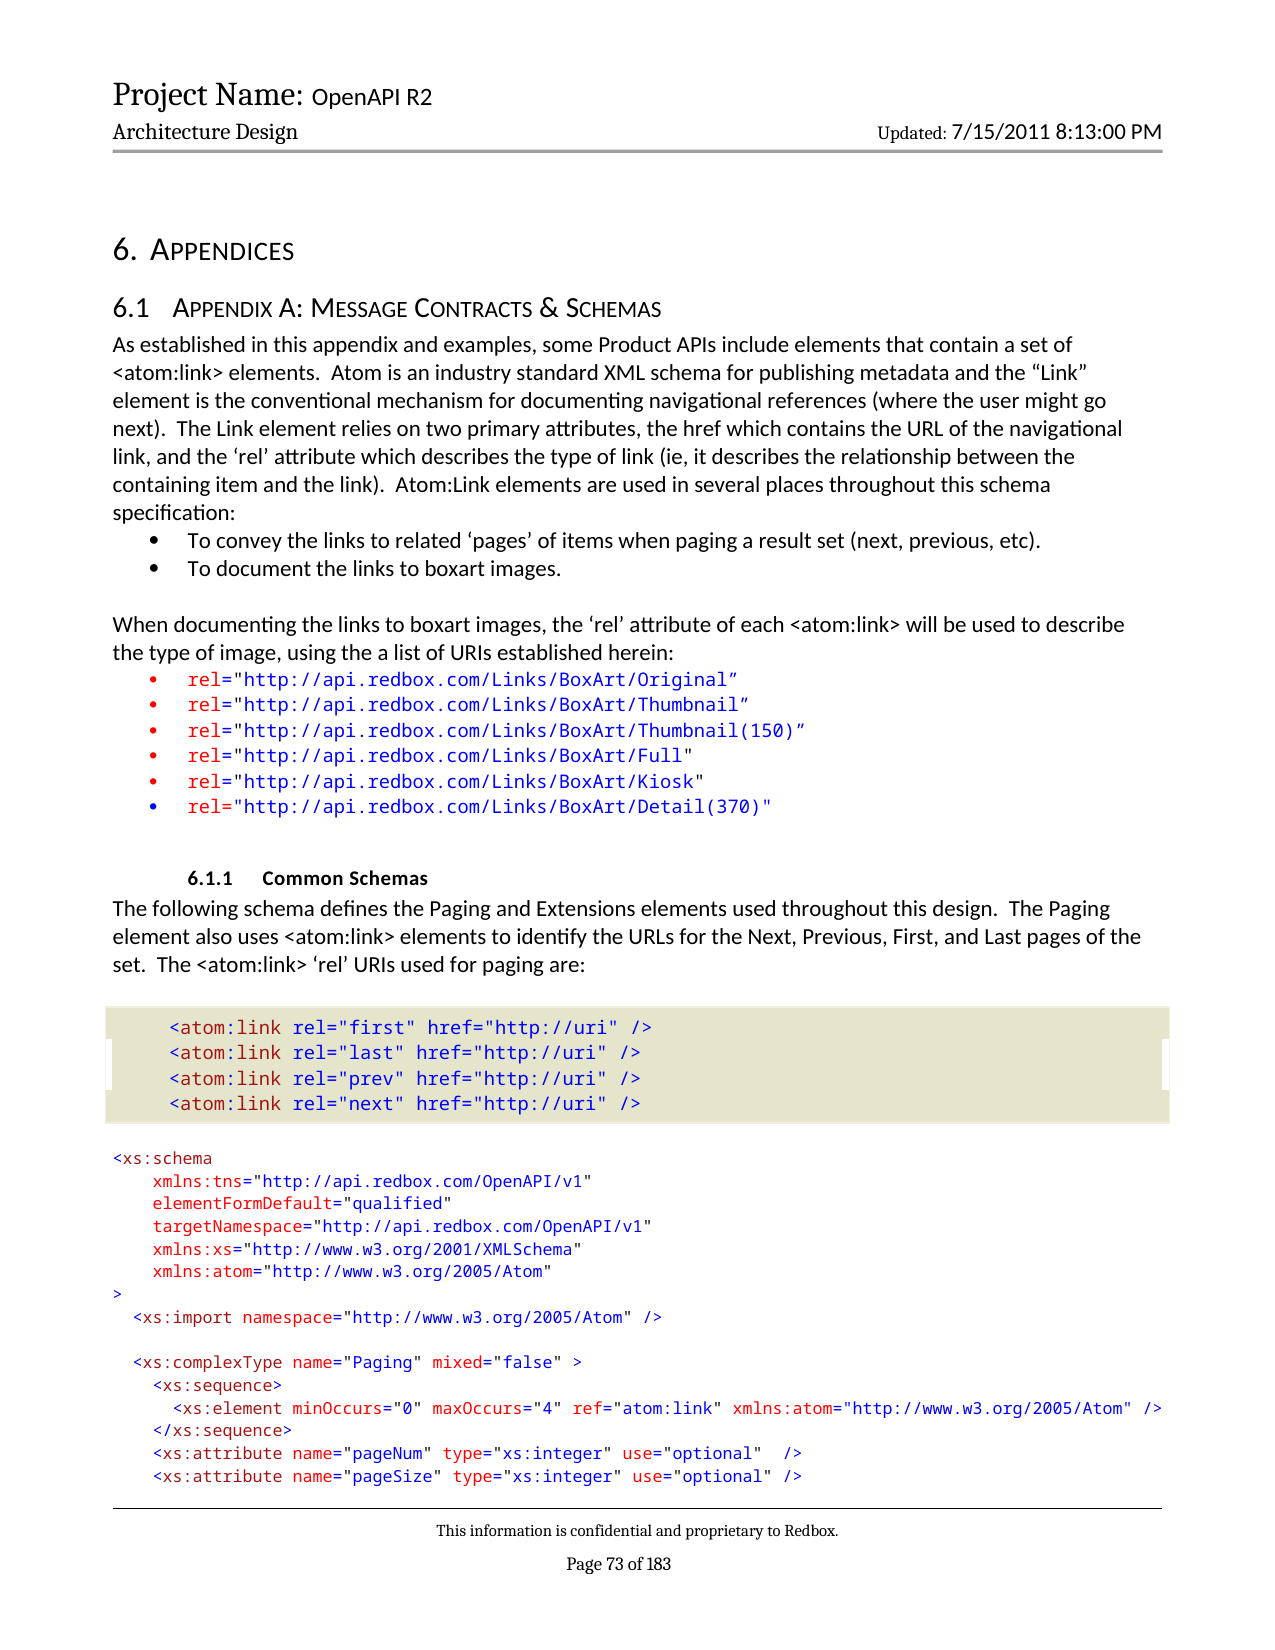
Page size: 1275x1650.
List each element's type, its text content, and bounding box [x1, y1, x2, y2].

text targetNamespace="http://api.redbox.com/OpenAPI/v1" [112, 1215, 1162, 1237]
text <xs:import namespace="http://www.w3.org/2005/Atom" /> [112, 1306, 1162, 1328]
text <atom:link rel="last" href="http://uri" /> [112, 1039, 1162, 1065]
text > [112, 1283, 1162, 1306]
list rel="http://api.redbox.com/Links/BoxArt/Kiosk" [150, 768, 1162, 793]
list To document the links to boxart images. [150, 554, 1162, 582]
subtitle Appendix A: Message Contracts & Schemas [112, 289, 1162, 325]
text <xs:schema [112, 1147, 1162, 1169]
list rel="http://api.redbox.com/Links/BoxArt/Thumbnail” [150, 691, 1162, 717]
text As established in this appendix and examples, some Product APIs include elements that contain a set of <atom:link> elements. Atom is an industry standard XML schema for publishing metadata and the “Link” element is the conventional mechanism for documenting navigational references (where the user might go next). The Link element relies on two primary attributes, the href which contains the URL of the navigational link, and the ‘rel’ attribute which describes the type of link (ie, it describes the relationship between the containing item and the link). Atom:Link elements are used in several places throughout this schema specification: [112, 330, 1162, 526]
text <xs:attribute name="pageNum" type="xs:integer" use="optional" /> [112, 1442, 1162, 1464]
text xmlns:xs="http://www.w3.org/2001/XMLSchema" [112, 1237, 1162, 1260]
list rel="http://api.redbox.com/Links/BoxArt/Original” [150, 666, 1162, 691]
text xmlns:tns="http://api.redbox.com/OpenAPI/v1" [112, 1169, 1162, 1192]
text <xs:complexType name="Paging" mixed="false" > [112, 1351, 1162, 1374]
text <xs:attribute name="pageSize" type="xs:integer" use="optional" /> [112, 1464, 1162, 1487]
text The following schema defines the Paging and Extensions elements used throughout this design. The Paging element also uses <atom:link> elements to identify the URLs for the Next, Previous, First, and Last pages of the set. The <atom:link> ‘rel’ URIs used for paging are: [112, 894, 1162, 978]
list rel="http://api.redbox.com/Links/BoxArt/Thumbnail(150)” [150, 717, 1162, 742]
text <atom:link rel="first" href="http://uri" /> [106, 1008, 1169, 1039]
list To convey the links to related ‘pages’ of items when paging a result set (next, previous, etc). [150, 526, 1162, 554]
text <xs:sequence> [112, 1374, 1162, 1396]
text <atom:link rel="next" href="http://uri" /> [106, 1083, 1169, 1122]
text xmlns:atom="http://www.w3.org/2005/Atom" [112, 1260, 1162, 1283]
text When documenting the links to boxart images, the ‘rel’ attribute of each <atom:link> will be used to describe the type of image, using the a list of URIs established herein: [112, 610, 1162, 666]
list rel="http://api.redbox.com/Links/BoxArt/Detail(370)" [150, 793, 1162, 819]
list rel="http://api.redbox.com/Links/BoxArt/Full" [150, 742, 1162, 768]
subtitle Common Schemas [187, 865, 1162, 891]
text <atom:link rel="prev" href="http://uri" /> [112, 1065, 1162, 1083]
text <xs:element minOccurs="0" maxOccurs="4" ref="atom:link" xmlns:atom="http://www.w3.org/2005/Atom" /> [112, 1396, 1162, 1419]
text </xs:sequence> [112, 1419, 1162, 1442]
subtitle Appendices [112, 228, 1162, 269]
text elementFormDefault="qualified" [112, 1192, 1162, 1215]
